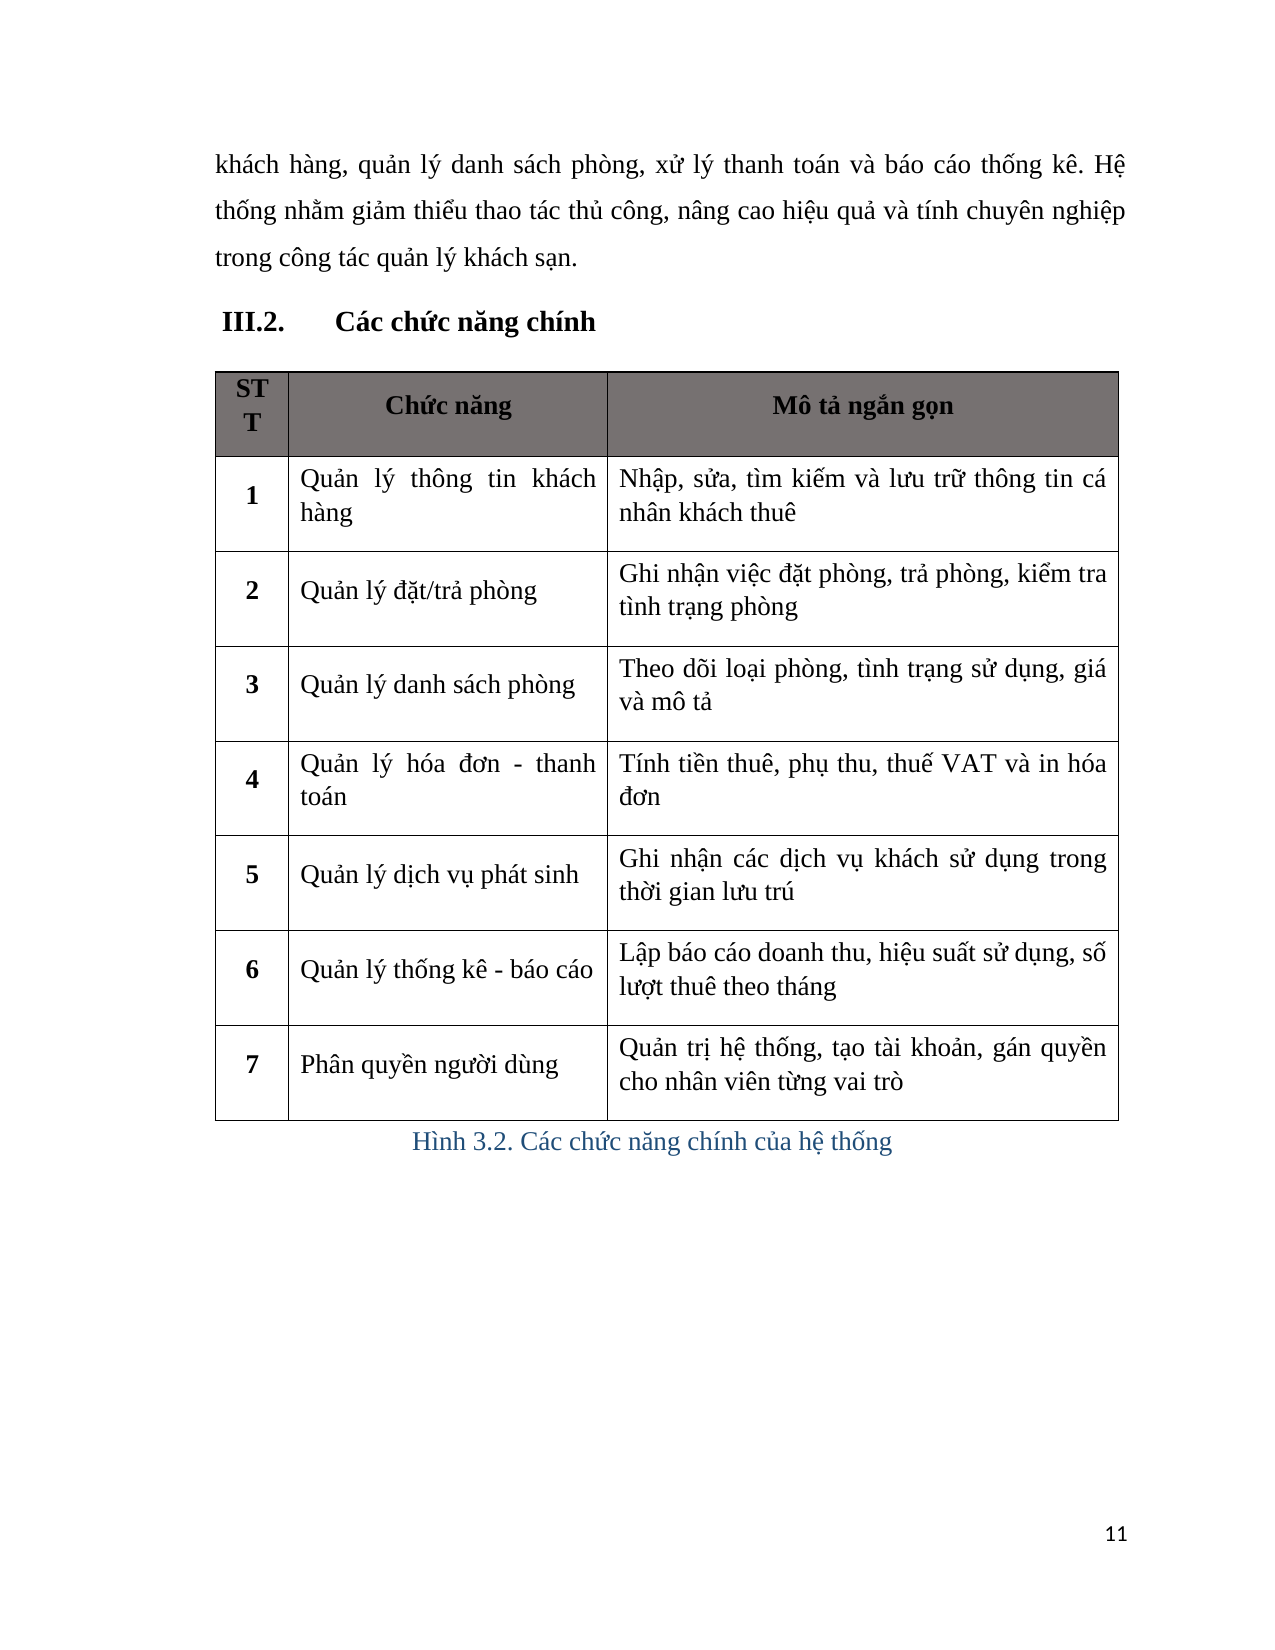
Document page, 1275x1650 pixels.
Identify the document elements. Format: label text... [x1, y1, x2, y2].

table_cell Ghi nhận các dịch vụ khách sử dụng trong thời gian lưu trú [608, 836, 1118, 930]
table_cell Quản trị hệ thống, tạo tài khoản, gán quyền cho nhân viên từng vai trò [608, 1026, 1118, 1120]
table_cell Nhập, sửa, tìm kiếm và lưu trữ thông tin cá nhân khách thuê [608, 457, 1118, 551]
table_cell Quản lý thống kê - báo cáo [289, 931, 607, 1025]
table_header STT [216, 373, 288, 456]
subtitle Hình 3.2. Các chức năng chính của hệ thống [177, 1125, 1127, 1156]
table_cell Phân quyền người dùng [289, 1026, 607, 1120]
table_header Mô tả ngắn gọn [608, 373, 1118, 456]
table_cell Theo dõi loại phòng, tình trạng sử dụng, giá và mô tả [608, 647, 1118, 741]
table_cell Quản lý dịch vụ phát sinh [289, 836, 607, 930]
table_cell 4 [216, 742, 288, 835]
list Các chức năng chính [222, 304, 1127, 338]
table_cell 2 [216, 552, 288, 646]
table_cell Quản lý đặt/trả phòng [289, 552, 607, 646]
table_cell Tính tiền thuê, phụ thu, thuế VAT và in hóa đơn [608, 742, 1118, 835]
table_cell 7 [216, 1026, 288, 1120]
table_cell 1 [216, 457, 288, 551]
table_cell Lập báo cáo doanh thu, hiệu suất sử dụng, số lượt thuê theo tháng [608, 931, 1118, 1025]
table_cell Quản lý thông tin khách hàng [289, 457, 607, 551]
table_header Chức năng [289, 373, 607, 456]
table_cell Quản lý hóa đơn - thanh toán [289, 742, 607, 835]
table_cell Quản lý danh sách phòng [289, 647, 607, 741]
table_cell 3 [216, 647, 288, 741]
table_cell 6 [216, 931, 288, 1025]
table_cell 5 [216, 836, 288, 930]
table_cell Ghi nhận việc đặt phòng, trả phòng, kiểm tra tình trạng phòng [608, 552, 1118, 646]
